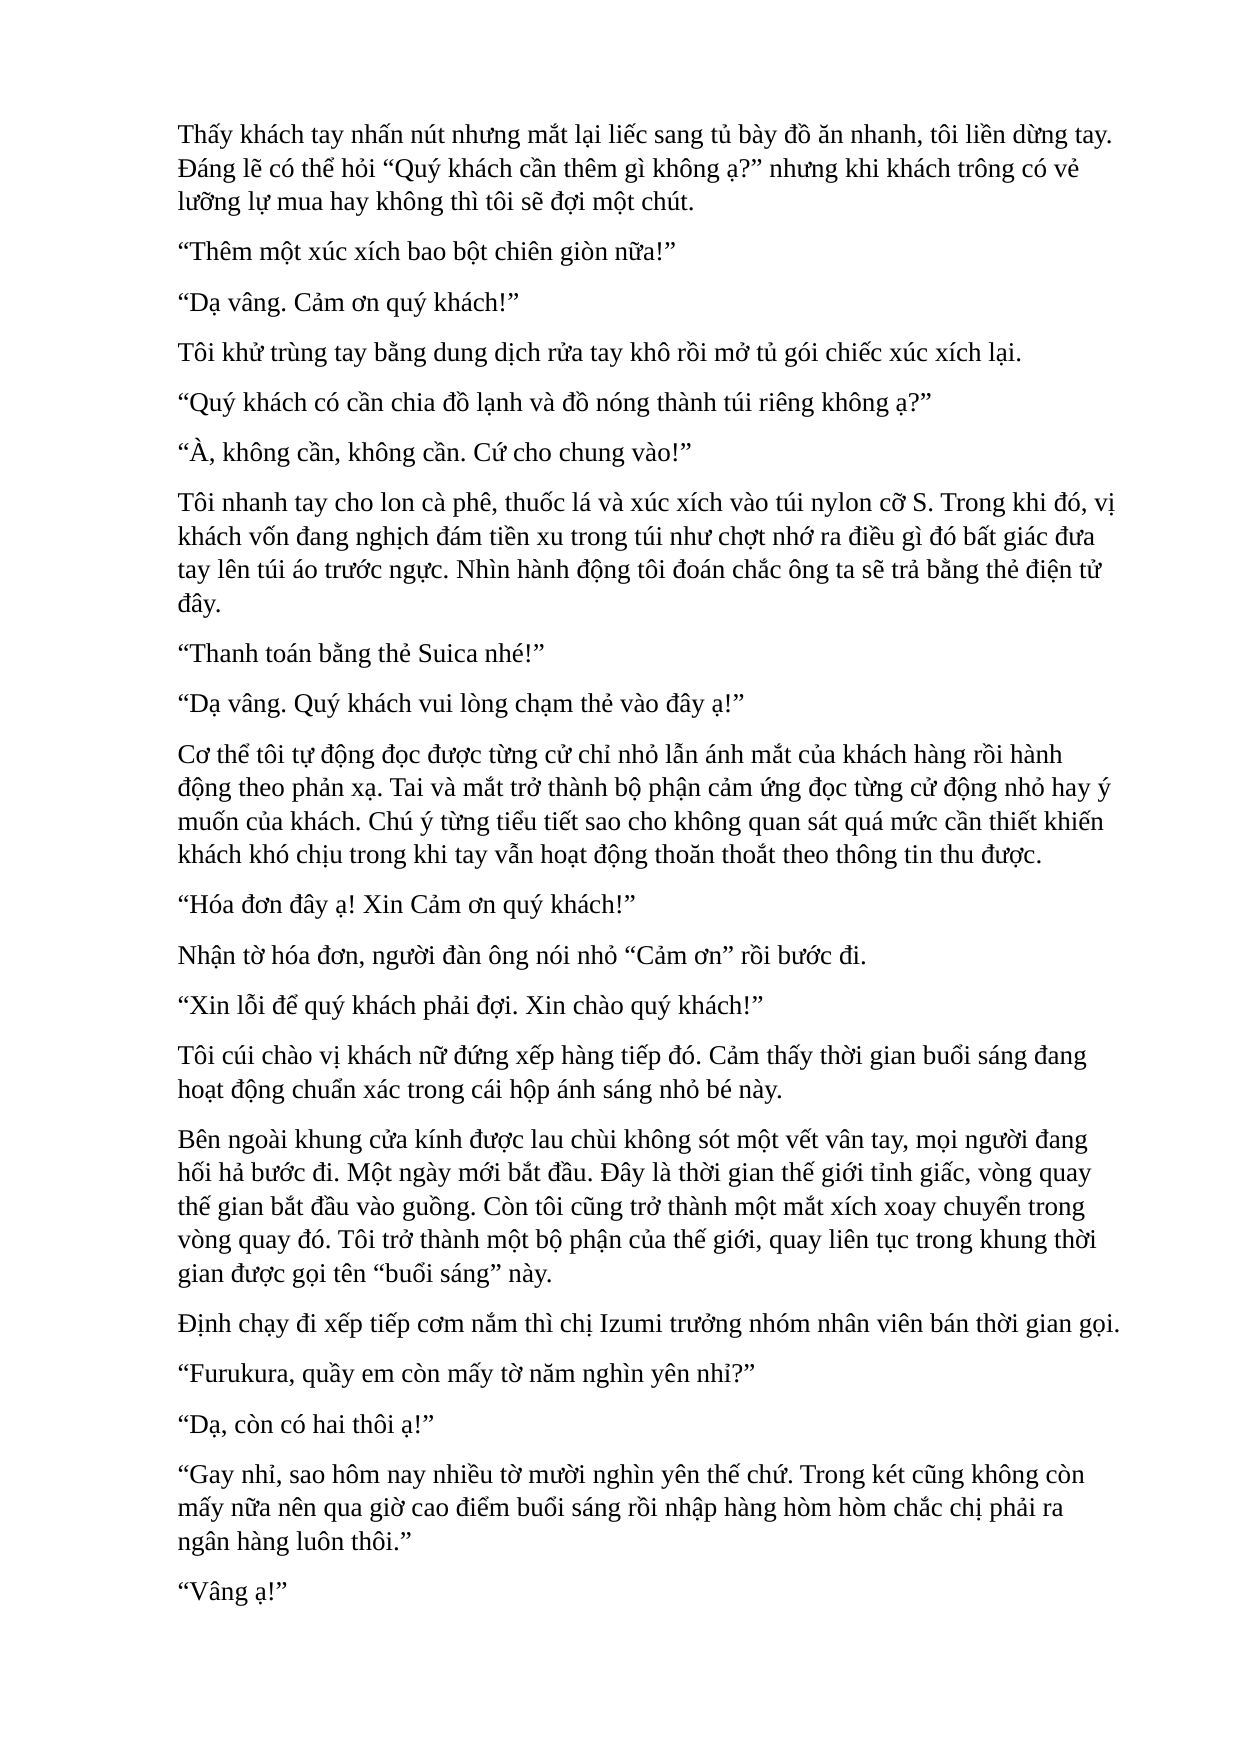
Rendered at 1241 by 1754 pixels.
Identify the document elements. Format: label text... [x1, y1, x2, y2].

text Nhận tờ hóa đơn, người đàn ông nói nhỏ “Cảm ơn” rồi bước đi. [177, 939, 1122, 970]
text “Vâng ạ!” [177, 1575, 1122, 1606]
text Cơ thể tôi tự động đọc được từng cử chỉ nhỏ lẫn ánh mắt của khách hàng rồi hành động theo phản xạ. Tai và mắt trở thành bộ phận cảm ứng đọc từng cử động nhỏ hay ý muốn của khách. Chú ý từng tiểu tiết sao cho không quan sát quá mức cần thiết khiến khách khó chịu trong khi tay vẫn hoạt động thoăn thoắt theo thông tin thu được. [177, 738, 1122, 869]
text “Gay nhỉ, sao hôm nay nhiều tờ mười nghìn yên thế chứ. Trong két cũng không còn mấy nữa nên qua giờ cao điểm buổi sáng rồi nhập hàng hòm hòm chắc chị phải ra ngân hàng luôn thôi.” [177, 1458, 1122, 1556]
text Tôi cúi chào vị khách nữ đứng xếp hàng tiếp đó. Cảm thấy thời gian buổi sáng đang hoạt động chuẩn xác trong cái hộp ánh sáng nhỏ bé này. [177, 1039, 1122, 1104]
text Thấy khách tay nhấn nút nhưng mắt lại liếc sang tủ bày đồ ăn nhanh, tôi liền dừng tay. Đáng lẽ có thể hỏi “Quý khách cần thêm gì không ạ?” nhưng khi khách trông có vẻ lưỡng lự mua hay không thì tôi sẽ đợi một chút. [177, 118, 1122, 216]
text “Dạ vâng. Quý khách vui lòng chạm thẻ vào đây ạ!” [177, 687, 1122, 719]
text “Dạ vâng. Cảm ơn quý khách!” [177, 286, 1122, 317]
text “Dạ, còn có hai thôi ạ!” [177, 1408, 1122, 1439]
text Bên ngoài khung cửa kính được lau chùi không sót một vết vân tay, mọi người đang hối hả bước đi. Một ngày mới bắt đầu. Đây là thời gian thế giới tỉnh giấc, vòng quay thế gian bắt đầu vào guồng. Còn tôi cũng trở thành một mắt xích xoay chuyển trong vòng quay đó. Tôi trở thành một bộ phận của thế giới, quay liên tục trong khung thời gian được gọi tên “buổi sáng” này. [177, 1123, 1122, 1288]
text “Thêm một xúc xích bao bột chiên giòn nữa!” [177, 235, 1122, 267]
text Tôi khử trùng tay bằng dung dịch rửa tay khô rồi mở tủ gói chiếc xúc xích lại. [177, 336, 1122, 367]
text “Hóa đơn đây ạ! Xin Cảm ơn quý khách!” [177, 888, 1122, 920]
text “Xin lỗi để quý khách phải đợi. Xin chào quý khách!” [177, 989, 1122, 1020]
text “Thanh toán bằng thẻ Suica nhé!” [177, 637, 1122, 668]
text “À, không cần, không cần. Cứ cho chung vào!” [177, 436, 1122, 467]
text “Quý khách có cần chia đồ lạnh và đồ nóng thành túi riêng không ạ?” [177, 386, 1122, 417]
text Định chạy đi xếp tiếp cơm nắm thì chị Izumi trưởng nhóm nhân viên bán thời gian gọi. [177, 1307, 1122, 1338]
text “Furukura, quầy em còn mấy tờ năm nghìn yên nhỉ?” [177, 1357, 1122, 1389]
text Tôi nhanh tay cho lon cà phê, thuốc lá và xúc xích vào túi nylon cỡ S. Trong khi đó, vị khách vốn đang nghịch đám tiền xu trong túi như chợt nhớ ra điều gì đó bất giác đưa tay lên túi áo trước ngực. Nhìn hành động tôi đoán chắc ông ta sẽ trả bằng thẻ điện tử đây. [177, 486, 1122, 618]
